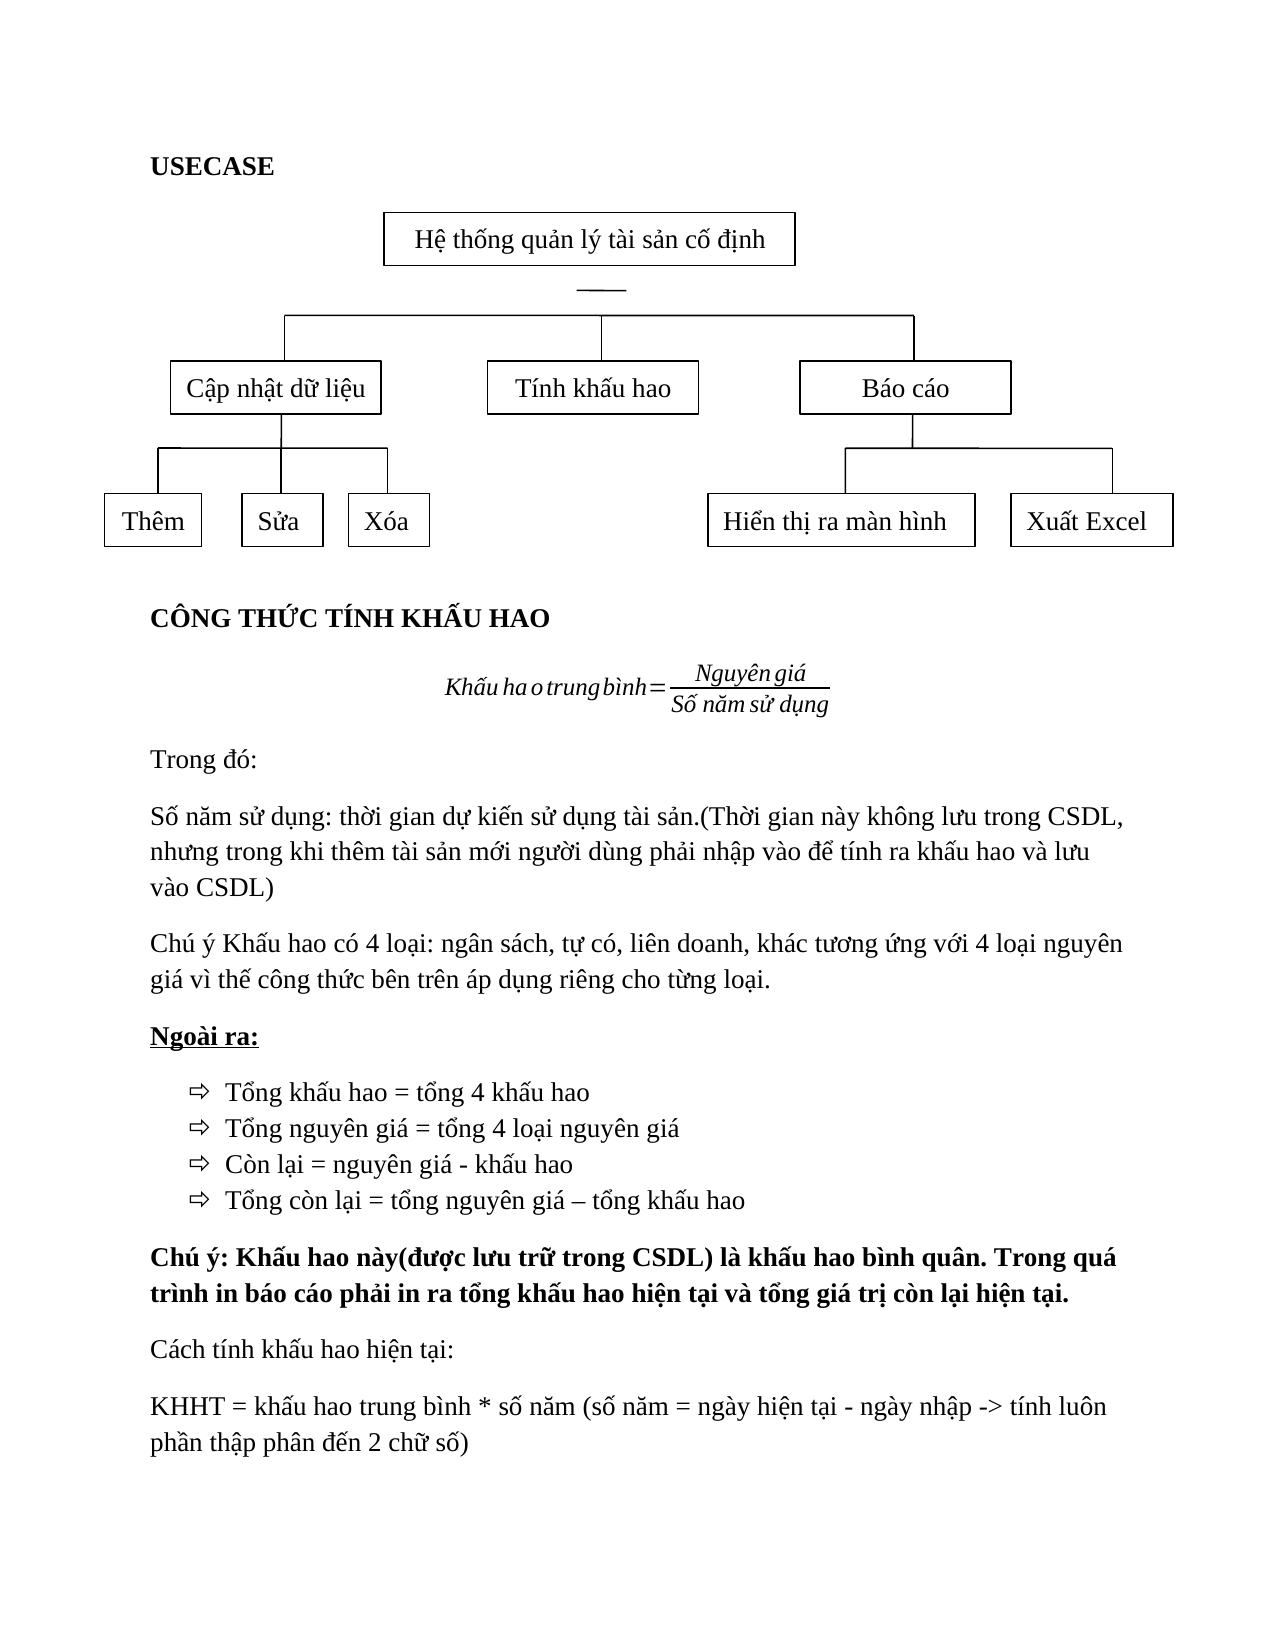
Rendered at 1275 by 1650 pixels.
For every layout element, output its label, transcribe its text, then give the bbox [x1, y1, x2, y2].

list Tổng khấu hao = tổng 4 khấu hao [187, 1076, 1125, 1108]
text Trong đó: [150, 743, 1125, 774]
text USECASE [150, 150, 1125, 181]
text Số năm sử dụng: thời gian dự kiến sử dụng tài sản.(Thời gian này không lưu trong CSDL, nhưng trong khi thêm tài sản mới người dùng phải nhập vào để tính ra khấu hao và lưu vào CSDL) [150, 799, 1125, 902]
text CÔNG THỨC TÍNH KHẤU HAO [150, 602, 1125, 634]
text Cách tính khấu hao hiện tại: [150, 1333, 1125, 1364]
list Còn lại = nguyên giá - khấu hao [187, 1148, 1125, 1179]
list Tổng còn lại = tổng nguyên giá – tổng khấu hao [187, 1184, 1125, 1216]
text Ngoài ra: [150, 1020, 1125, 1051]
text Chú ý Khấu hao có 4 loại: ngân sách, tự có, liên doanh, khác tương ứng với 4 loại nguyên giá vì thế công thức bên trên áp dụng riêng cho từng loại. [150, 928, 1125, 994]
text KHHT = khấu hao trung bình * số năm (số năm = ngày hiện tại - ngày nhập -> tính luôn phần thập phân đến 2 chữ số) [150, 1390, 1125, 1457]
list Tổng nguyên giá = tổng 4 loại nguyên giá [187, 1112, 1125, 1144]
text Chú ý: Khấu hao này(được lưu trữ trong CSDL) là khấu hao bình quân. Trong quá trình in báo cáo phải in ra tổng khấu hao hiện tại và tổng giá trị còn lại hiện tại. [150, 1241, 1125, 1308]
